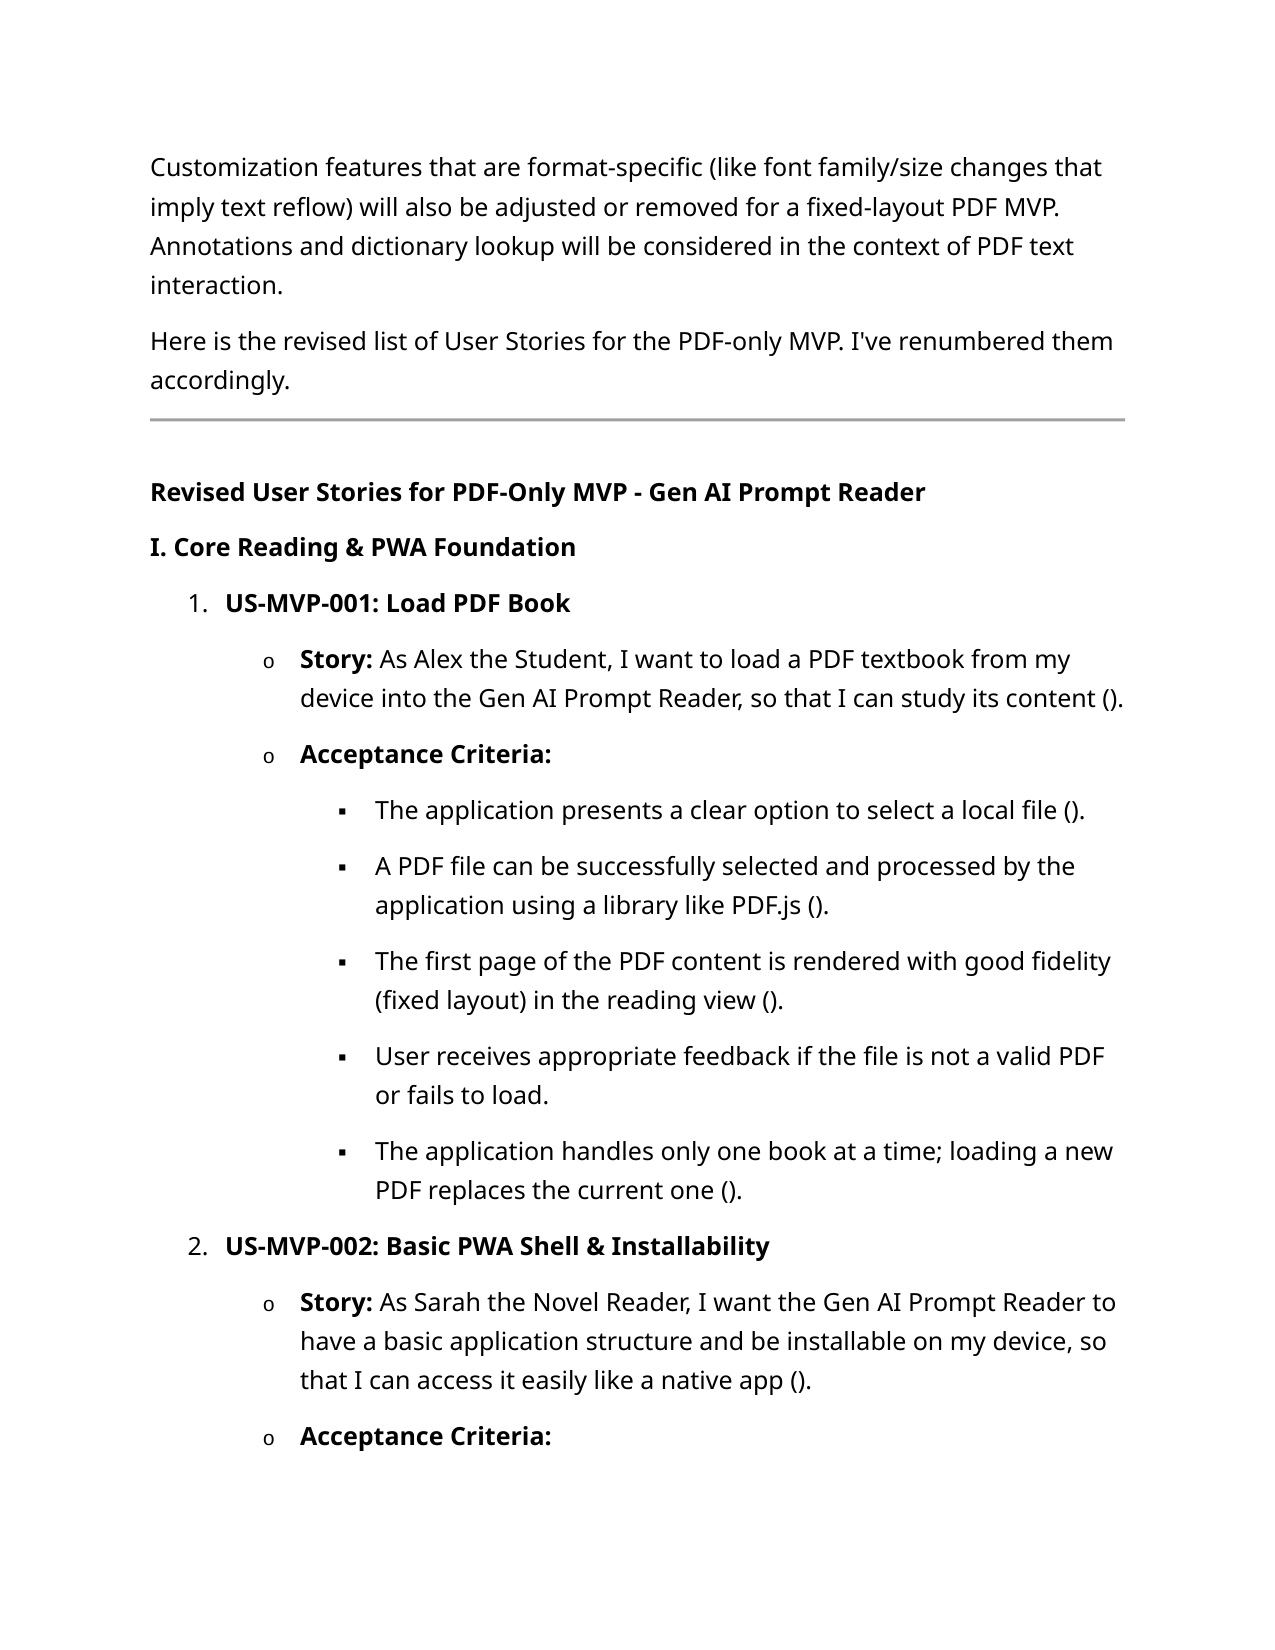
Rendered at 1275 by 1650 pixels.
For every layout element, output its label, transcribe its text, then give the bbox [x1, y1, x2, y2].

text Here is the revised list of User Stories for the PDF-only MVP. I've renumbered them accordingly. [150, 323, 1125, 397]
list The application handles only one book at a time; loading a new PDF replaces the current one (). [337, 1133, 1125, 1207]
list Acceptance Criteria: [262, 1418, 1125, 1452]
list US-MVP-001: Load PDF Book [187, 586, 1125, 620]
list Story: As Sarah the Novel Reader, I want the Gen AI Prompt Reader to have a basic application structure and be installable on my device, so that I can access it easily like a native app (). [262, 1284, 1125, 1397]
list Acceptance Criteria: [262, 737, 1125, 771]
list US-MVP-002: Basic PWA Shell & Installability [187, 1228, 1125, 1262]
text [150, 150, 1125, 302]
list The application presents a clear option to select a local file (). [337, 792, 1125, 827]
text Revised User Stories for PDF-Only MVP - Gen AI Prompt Reader [150, 474, 1125, 508]
list The first page of the PDF content is rendered with good fidelity (fixed layout) in the reading view (). [337, 943, 1125, 1017]
list Story: As Alex the Student, I want to load a PDF textbook from my device into the Gen AI Prompt Reader, so that I can study its content (). [262, 642, 1125, 715]
list A PDF file can be successfully selected and processed by the application using a library like PDF.js (). [337, 848, 1125, 922]
list User receives appropriate feedback if the file is not a valid PDF or fails to load. [337, 1038, 1125, 1112]
text I. Core Reading & PWA Foundation [150, 530, 1125, 564]
